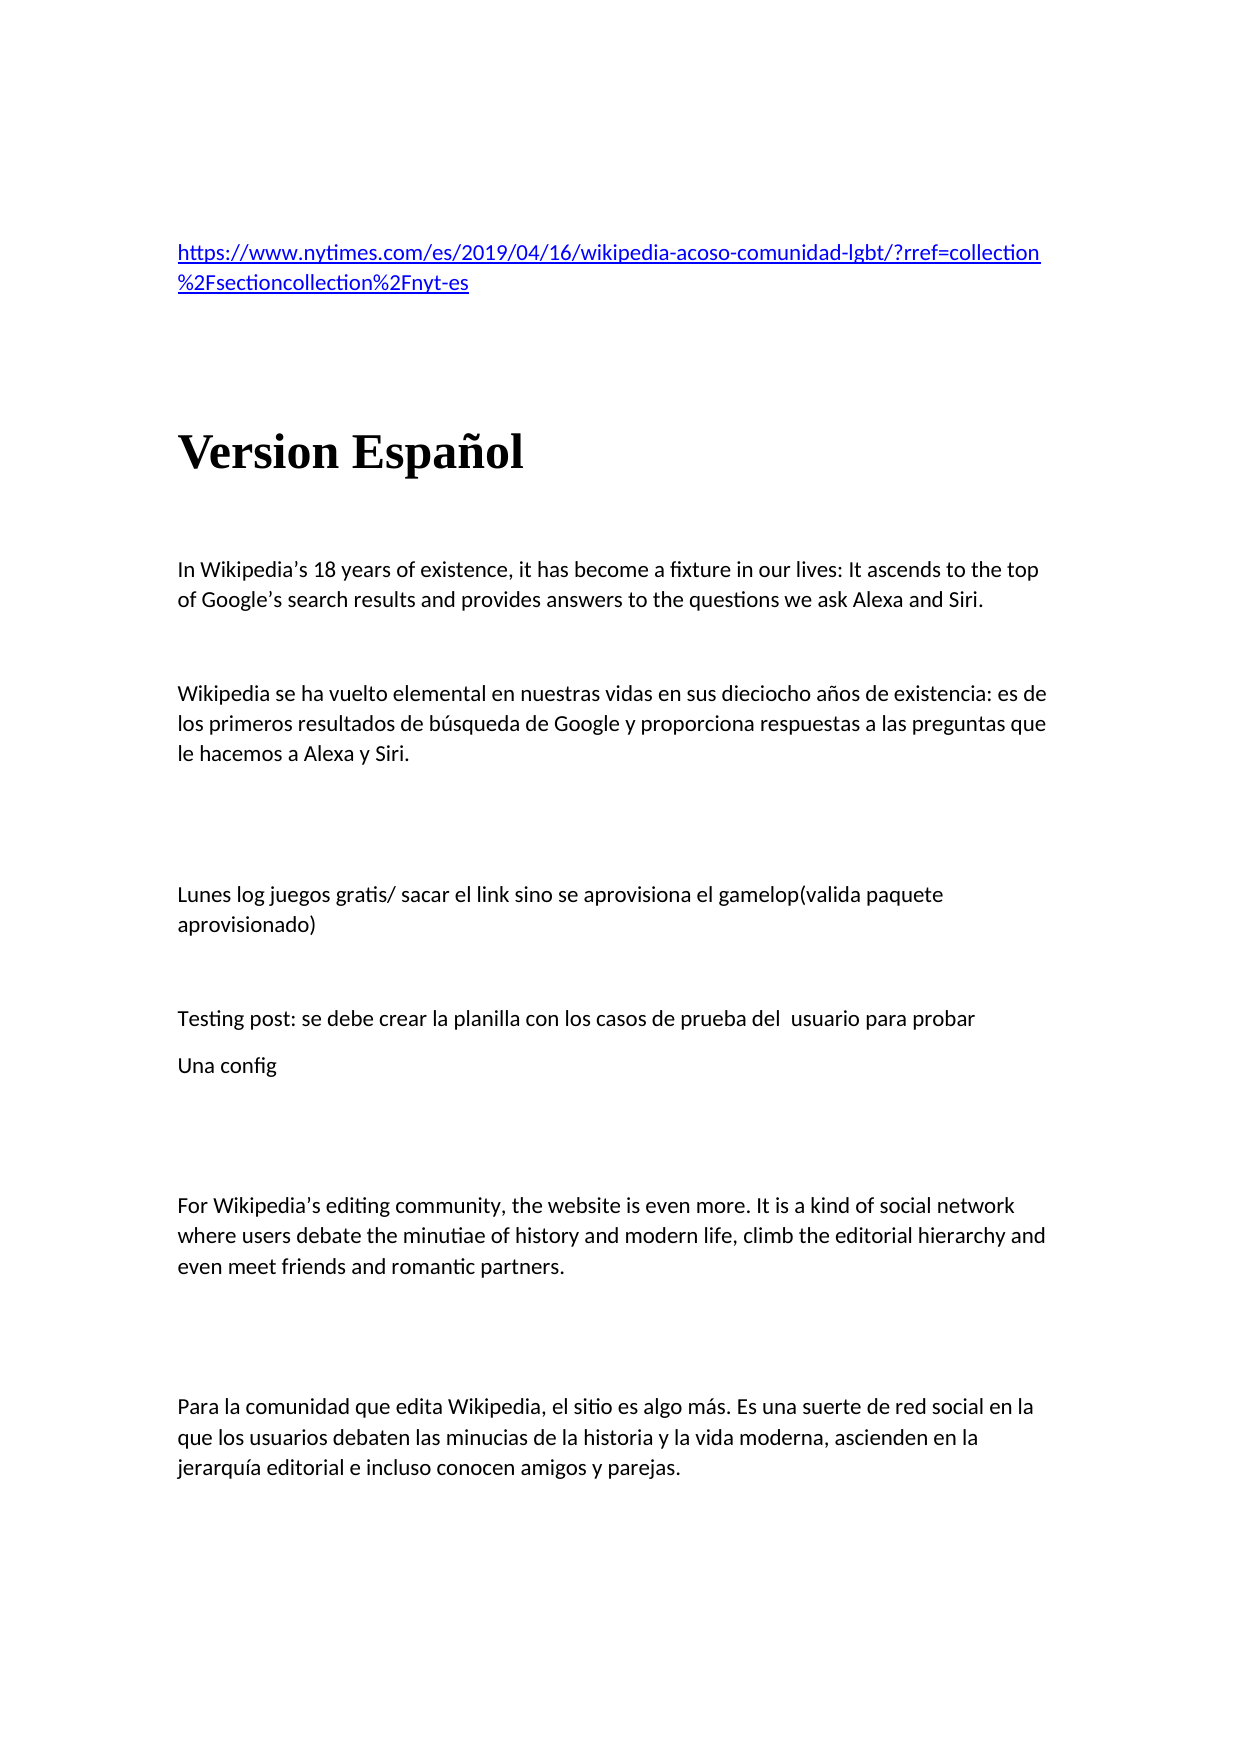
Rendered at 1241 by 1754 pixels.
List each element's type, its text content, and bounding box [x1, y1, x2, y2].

text Una config [177, 1051, 1063, 1079]
text Wikipedia se ha vuelto elemental en nuestras vidas en sus dieciocho años de existencia: es de los primeros resultados de búsqueda de Google y proporciona respuestas a las preguntas que le hacemos a Alexa y Siri. [177, 679, 1063, 767]
text Para la comunidad que edita Wikipedia, el sitio es algo más. Es una suerte de red social en la que los usuarios debaten las minucias de la historia y la vida moderna, ascienden en la jerarquía editorial e incluso conocen amigos y parejas. [177, 1392, 1063, 1481]
subtitle Version Español [177, 421, 1063, 479]
text For Wikipedia’s editing community, the website is even more. It is a kind of social network where users debate the minutiae of history and modern life, climb the editorial hierarchy and even meet friends and romantic partners. [177, 1191, 1063, 1280]
text Lunes log juegos gratis/ sacar el link sino se aprovisiona el gamelop(valida paquete aprovisionado) [177, 880, 1063, 938]
text https://www.nytimes.com/es/2019/04/16/wikipedia-acoso-comunidad-lgbt/?rref=collection%2Fsectioncollection%2Fnyt-es [177, 238, 1063, 296]
text Testing post: se debe crear la planilla con los casos de prueba del usuario para probar [177, 1004, 1063, 1032]
text In Wikipedia’s 18 years of existence, it has become a fixture in our lives: It ascends to the top of Google’s search results and provides answers to the questions we ask Alexa and Siri. [177, 555, 1063, 613]
